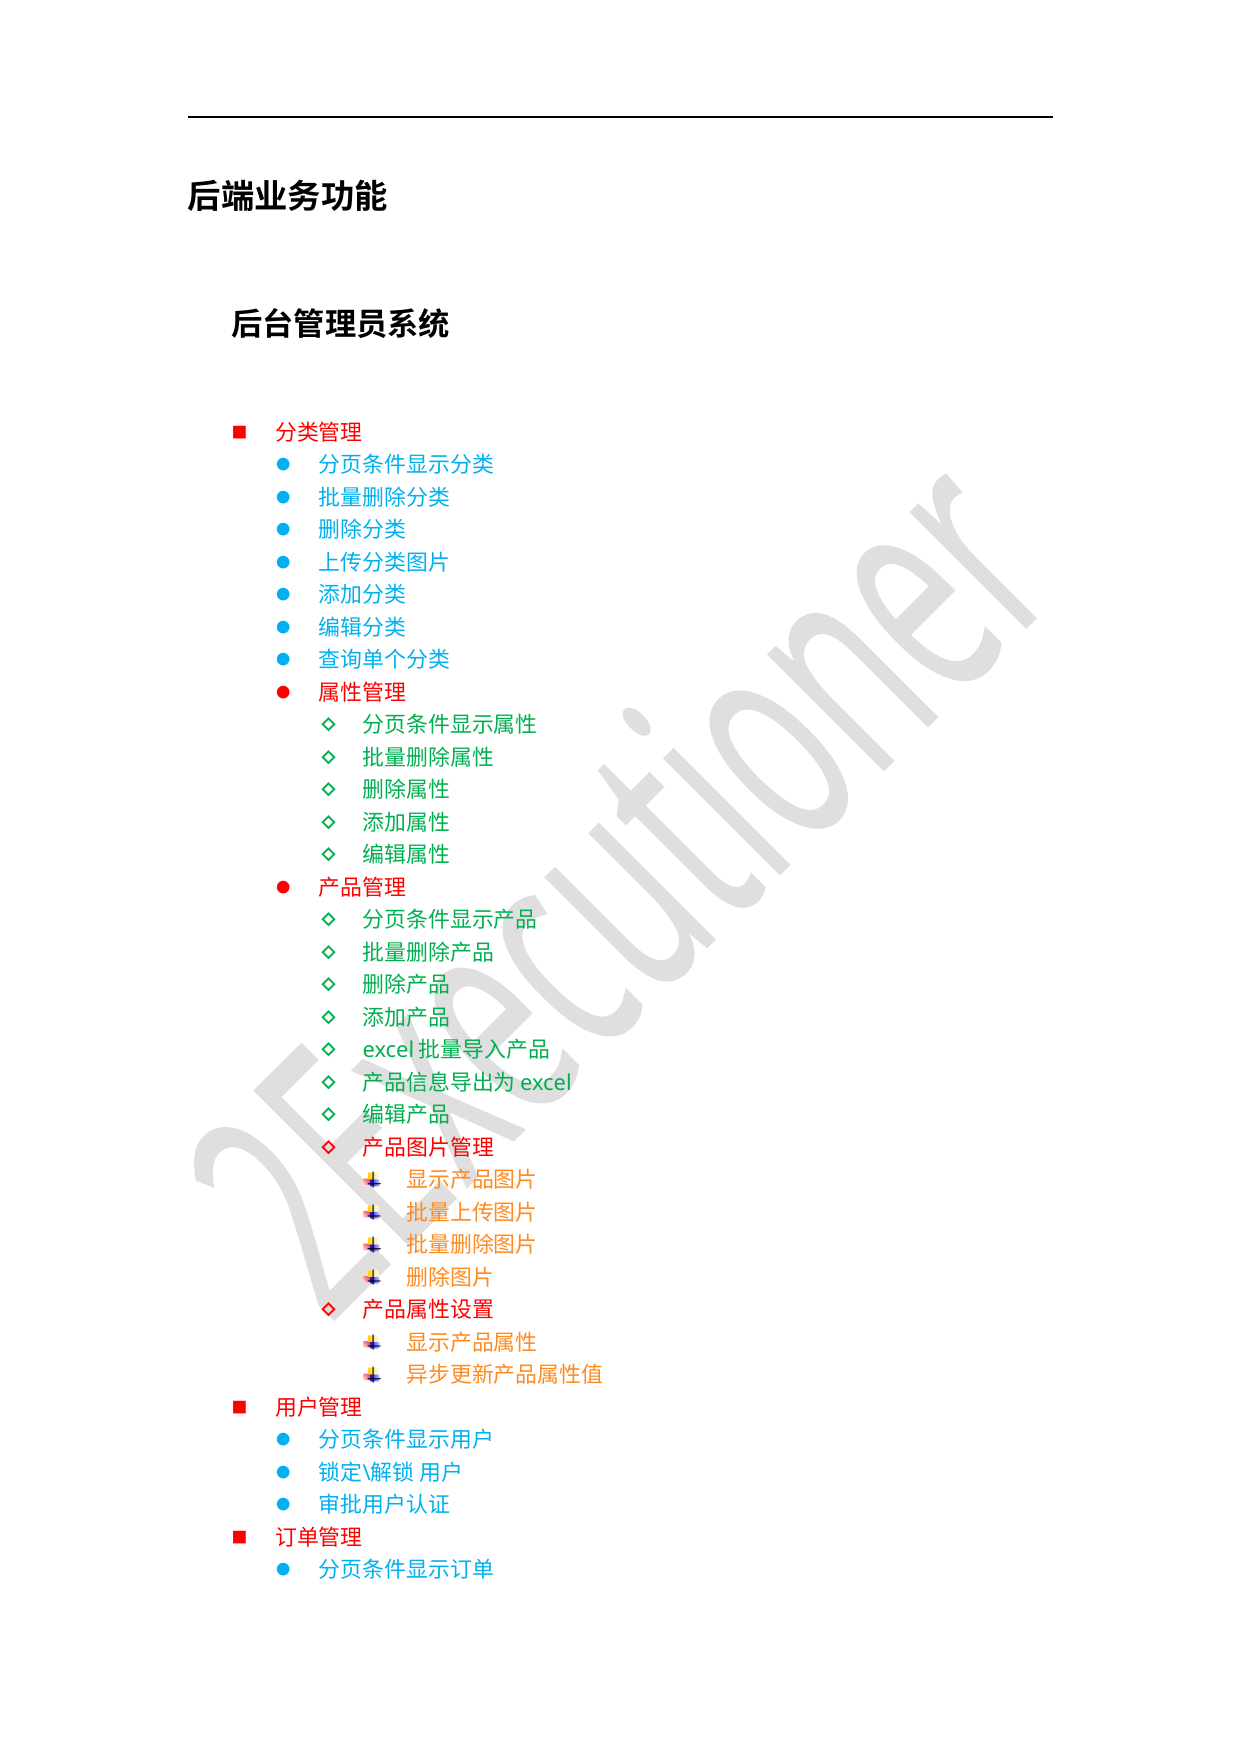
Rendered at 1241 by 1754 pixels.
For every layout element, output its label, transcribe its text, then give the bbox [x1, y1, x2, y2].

list 删除产品 [319, 967, 1053, 999]
list 批量删除分类 [275, 479, 1053, 512]
list excel批量导入产品 [319, 1032, 1053, 1064]
subtitle 后台管理员系统 [187, 289, 1053, 354]
picture [363, 1333, 381, 1350]
list 查询单个分类 [275, 642, 1053, 674]
list 用户管理 [231, 1389, 1053, 1422]
list 分页条件显示订单 [275, 1552, 1053, 1584]
list 锁定\解锁 用户 [275, 1454, 1053, 1487]
list 批量删除图片 [362, 1227, 1053, 1259]
list 产品属性设置 [319, 1292, 1053, 1324]
list 添加产品 [319, 999, 1053, 1032]
list 异步更新产品属性值 [362, 1357, 1053, 1389]
list 产品图片管理 [319, 1129, 1053, 1162]
picture [363, 1365, 381, 1383]
list 产品信息导出为excel [319, 1064, 1053, 1097]
list 删除分类 [275, 512, 1053, 544]
list 编辑属性 [319, 837, 1053, 869]
list 分页条件显示产品 [319, 902, 1053, 934]
list 审批用户认证 [275, 1487, 1053, 1519]
list 删除属性 [319, 772, 1053, 804]
list 分类管理 [231, 414, 1053, 447]
list 显示产品图片 [362, 1162, 1053, 1194]
list 分页条件显示属性 [319, 707, 1053, 739]
list 上传分类图片 [275, 544, 1053, 577]
list 分页条件显示用户 [275, 1422, 1053, 1454]
list 分页条件显示分类 [275, 447, 1053, 479]
list 显示产品属性 [362, 1324, 1053, 1357]
picture [363, 1235, 381, 1253]
list 编辑产品 [319, 1097, 1053, 1129]
list 批量删除属性 [319, 739, 1053, 772]
list 编辑分类 [275, 609, 1053, 642]
picture [363, 1170, 381, 1188]
list 属性管理 [275, 674, 1053, 707]
list 订单管理 [231, 1519, 1053, 1552]
picture [363, 1203, 381, 1220]
picture [363, 1268, 381, 1285]
list 删除图片 [362, 1259, 1053, 1292]
list 产品管理 [275, 869, 1053, 902]
list 添加属性 [319, 804, 1053, 837]
list 批量上传图片 [362, 1194, 1053, 1227]
list 批量删除产品 [319, 934, 1053, 967]
list 添加分类 [275, 577, 1053, 609]
subtitle 后端业务功能 [187, 162, 1053, 227]
